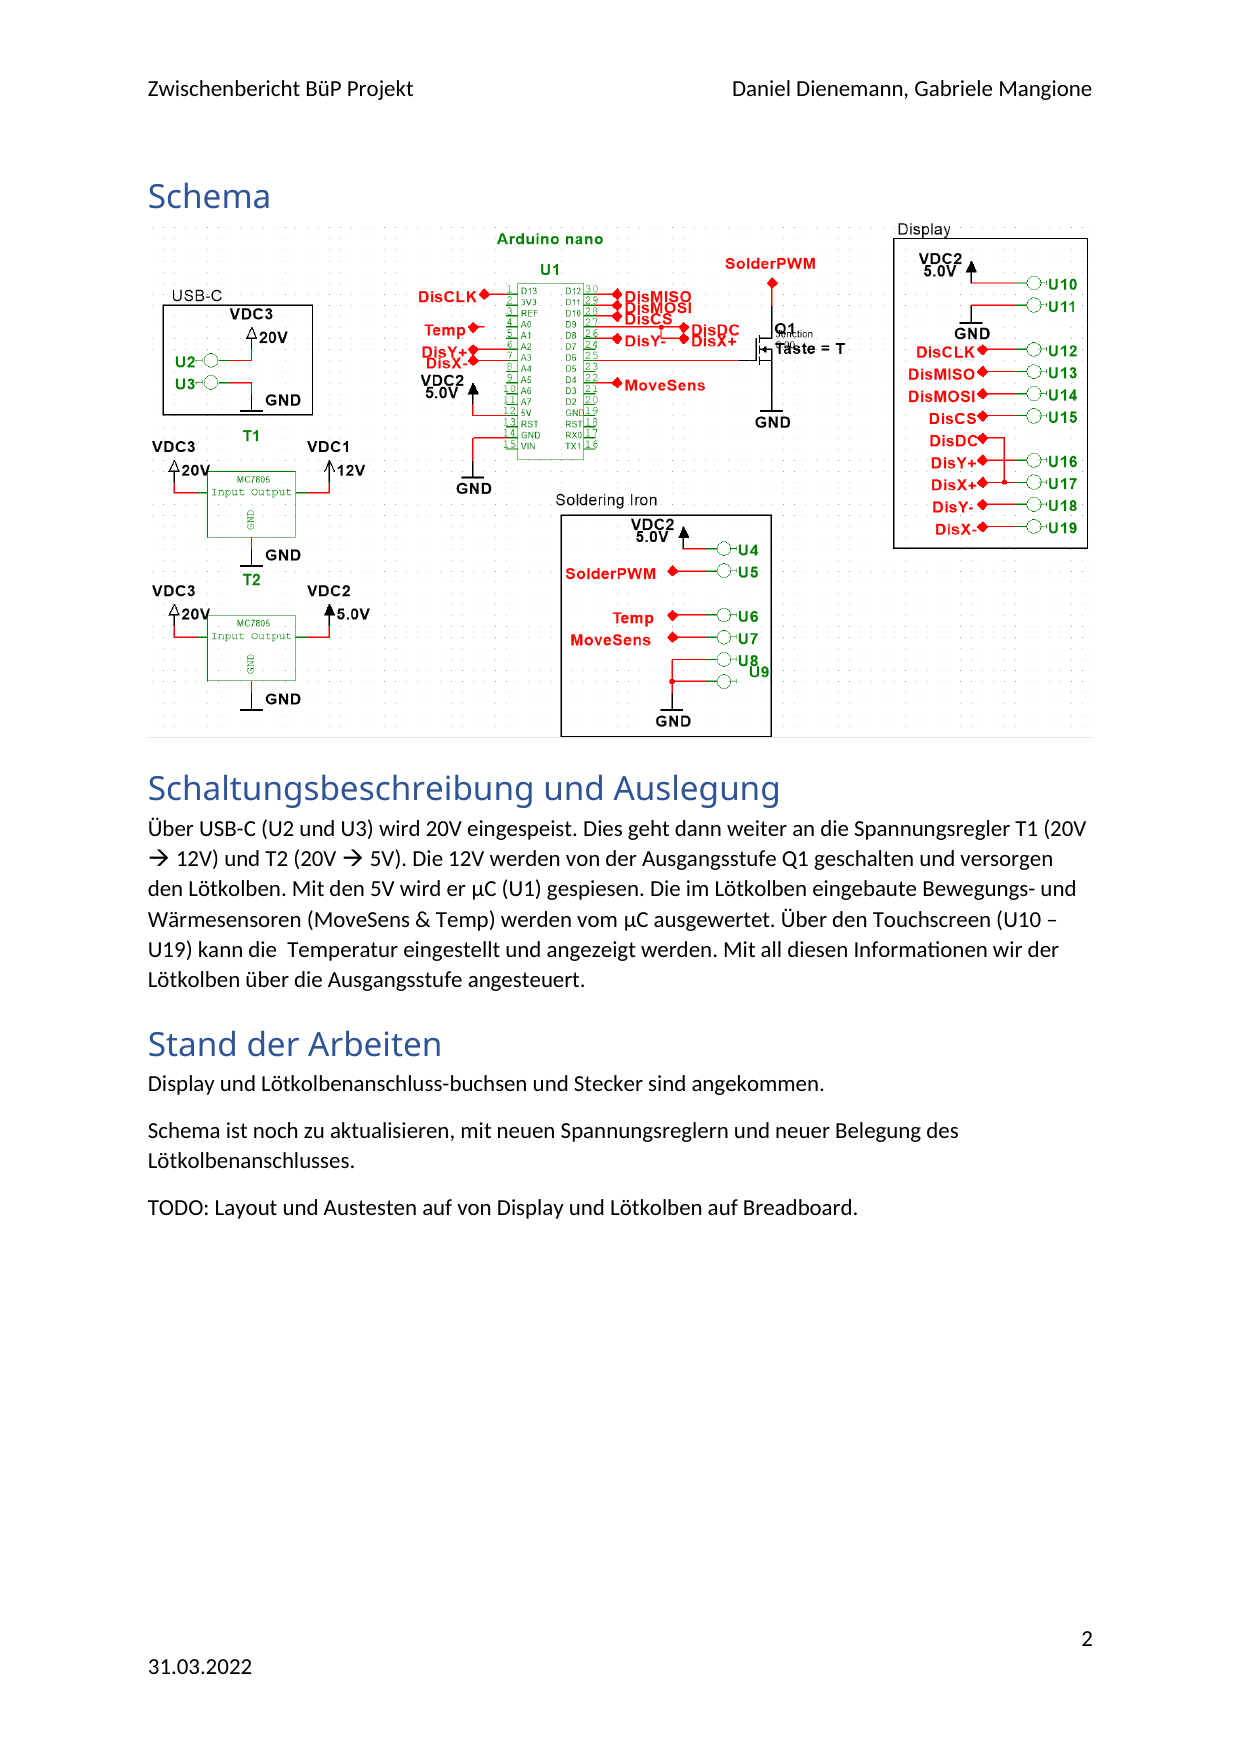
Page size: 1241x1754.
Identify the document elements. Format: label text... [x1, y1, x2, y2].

text Schema ist noch zu aktualisieren, mit neuen Spannungsreglern und neuer Belegung des Lötkolbenanschlusses. [148, 1116, 1093, 1174]
subtitle Schaltungsbeschreibung und Auslegung [148, 765, 1093, 811]
subtitle Stand der Arbeiten [148, 1020, 1093, 1066]
text TODO: Layout und Austesten auf von Display und Lötkolben auf Breadboard. [148, 1193, 1093, 1221]
text Über USB-C (U2 und U3) wird 20V eingespeist. Dies geht dann weiter an die Spannungsregler T1 (20V 12V) und T2 (20V 5V). Die 12V werden von der Ausgangsstufe Q1 geschalten und versorgen den Lötkolben. Mit den 5V wird er µC (U1) gespiesen. Die im Lötkolben eingebaute Bewegungs- und Wärmesensoren (MoveSens & Temp) werden vom µC ausgewertet. Über den Touchscreen (U10 – U19) kann die Temperatur eingestellt und angezeigt werden. Mit all diesen Informationen wir der Lötkolben über die Ausgangsstufe angesteuert. [148, 814, 1093, 993]
picture [147, 221, 1093, 738]
subtitle Schema [148, 173, 1093, 218]
text Display und Lötkolbenanschluss-buchsen und Stecker sind angekommen. [148, 1069, 1093, 1097]
